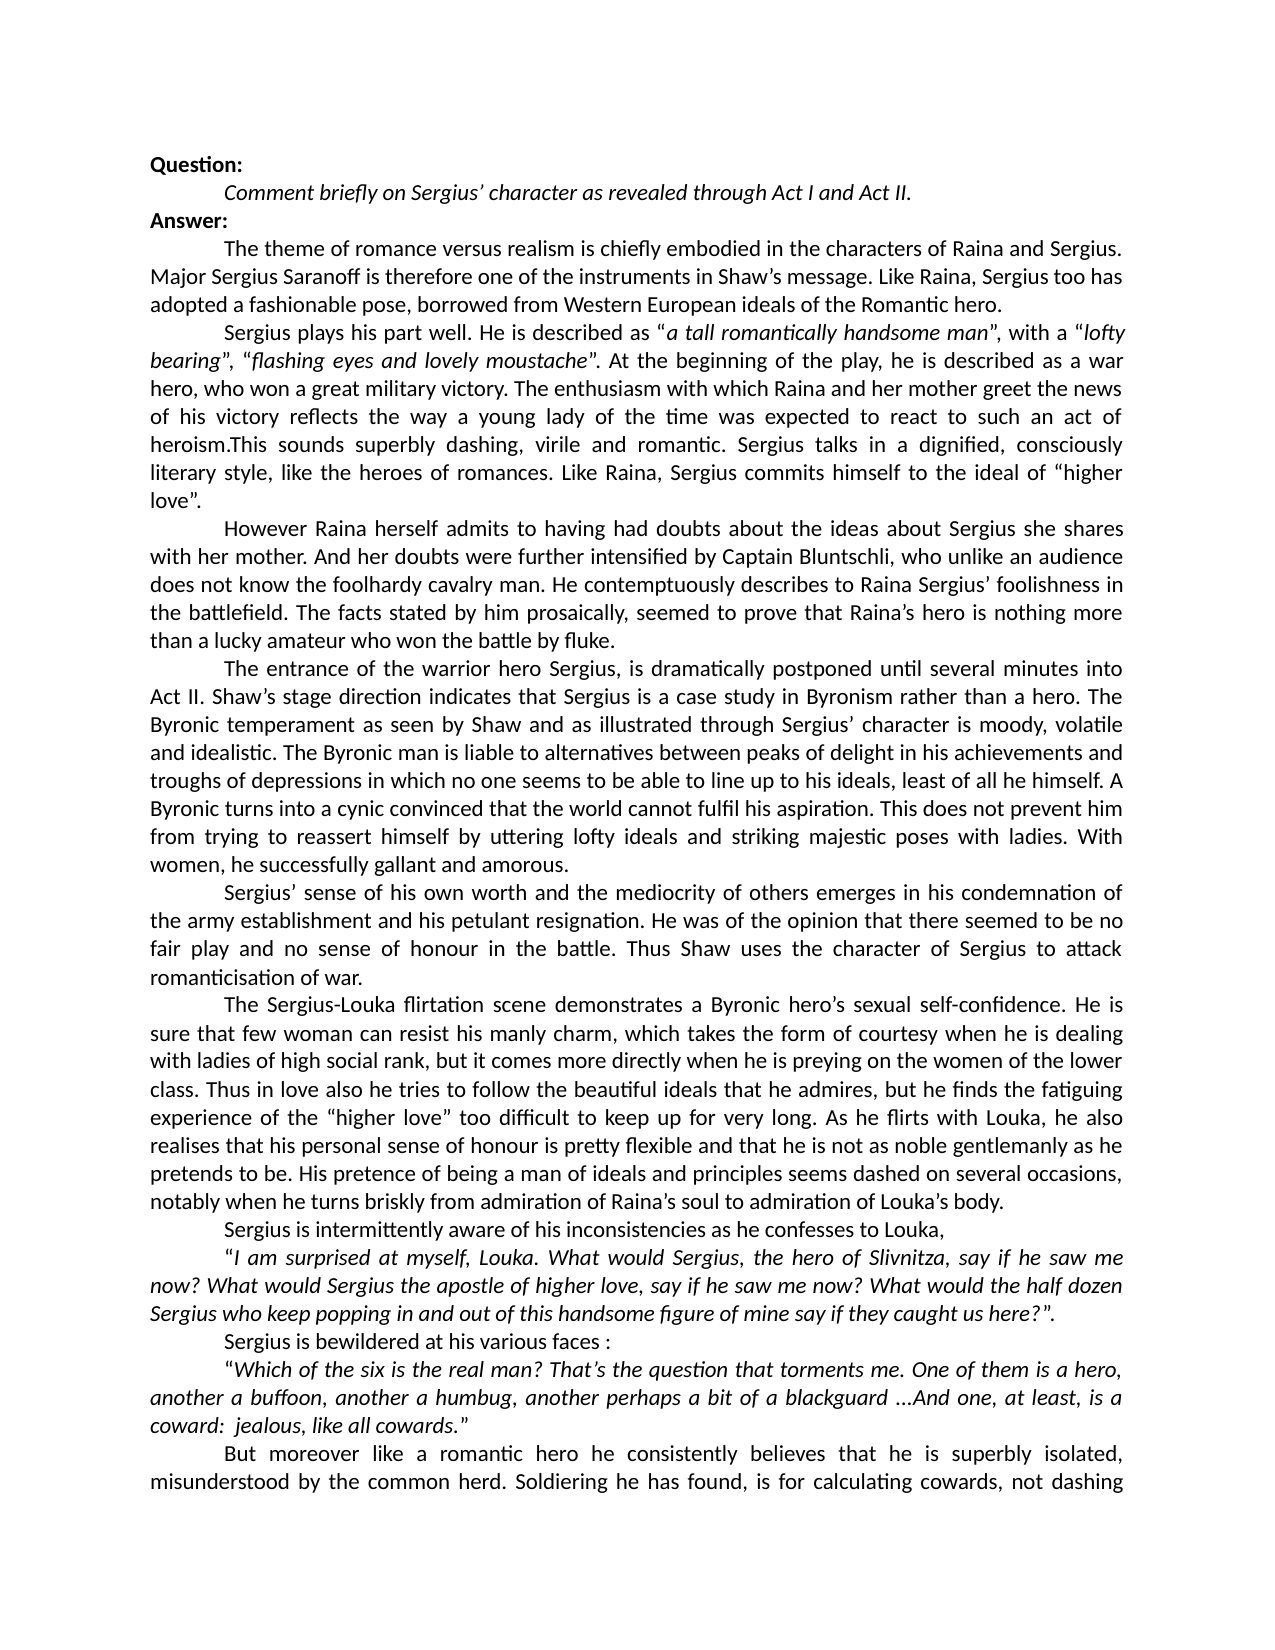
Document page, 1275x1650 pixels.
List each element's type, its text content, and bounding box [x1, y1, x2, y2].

text The Sergius-Louka flirtation scene demonstrates a Byronic hero’s sexual self-confidence. He is sure that few woman can resist his manly charm, which takes the form of courtesy when he is dealing with ladies of high social rank, but it comes more directly when he is preying on the women of the lower class. Thus in love also he tries to follow the beautiful ideals that he admires, but he finds the fatiguing experience of the “higher love” too difficult to keep up for very long. As he flirts with Louka, he also realises that his personal sense of honour is pretty flexible and that he is not as noble gentlemanly as he pretends to be. His pretence of being a man of ideals and principles seems dashed on several occasions, notably when he turns briskly from admiration of Raina’s soul to admiration of Louka’s body. [150, 991, 1125, 1215]
text “I am surprised at myself, Louka. What would Sergius, the hero of Slivnitza, say if he saw me now? What would Sergius the apostle of higher love, say if he saw me now? What would the half dozen Sergius who keep popping in and out of this handsome figure of mine say if they caught us here?”. [150, 1243, 1125, 1327]
text Answer: [150, 206, 1125, 234]
text “Which of the six is the real man? That’s the question that torments me. One of them is a hero, another a buffoon, another a humbug, another perhaps a bit of a blackguard ...And one, at least, is a coward: jealous, like all cowards.” [150, 1355, 1125, 1439]
text The theme of romance versus realism is chiefly embodied in the characters of Raina and Sergius. Major Sergius Saranoff is therefore one of the instruments in Shaw’s message. Like Raina, Sergius too has adopted a fashionable pose, borrowed from Western European ideals of the Romantic hero. [150, 234, 1125, 318]
text Sergius is intermittently aware of his inconsistencies as he confesses to Louka, [150, 1215, 1125, 1243]
text The entrance of the warrior hero Sergius, is dramatically postponed until several minutes into Act II. Shaw’s stage direction indicates that Sergius is a case study in Byronism rather than a hero. The Byronic temperament as seen by Shaw and as illustrated through Sergius’ character is moody, volatile and idealistic. The Byronic man is liable to alternatives between peaks of delight in his achievements and troughs of depressions in which no one seems to be able to line up to his ideals, least of all he himself. A Byronic turns into a cynic convinced that the world cannot fulfil his aspiration. This does not prevent him from trying to reassert himself by uttering lofty ideals and striking majestic poses with ladies. With women, he successfully gallant and amorous. [150, 654, 1125, 878]
text Sergius’ sense of his own worth and the mediocrity of others emerges in his condemnation of the army establishment and his petulant resignation. He was of the opinion that there seemed to be no fair play and no sense of honour in the battle. Thus Shaw uses the character of Sergius to attack romanticisation of war. [150, 878, 1125, 991]
text Comment briefly on Sergius’ character as revealed through Act I and Act II. [150, 178, 1125, 206]
text However Raina herself admits to having had doubts about the ideas about Sergius she shares with her mother. And her doubts were further intensified by Captain Bluntschli, who unlike an audience does not know the foolhardy cavalry man. He contemptuously describes to Raina Sergius’ foolishness in the battlefield. The facts stated by him prosaically, seemed to prove that Raina’s hero is nothing more than a lucky amateur who won the battle by fluke. [150, 514, 1125, 654]
text Sergius is bewildered at his various faces : [150, 1327, 1125, 1355]
text Question: [150, 150, 1125, 178]
text Sergius plays his part well. He is described as “a tall romantically handsome man”, with a “lofty bearing”, “flashing eyes and lovely moustache”. At the beginning of the play, he is described as a war hero, who won a great military victory. The enthusiasm with which Raina and her mother greet the news of his victory reflects the way a young lady of the time was expected to react to such an act of heroism.This sounds superbly dashing, virile and romantic. Sergius talks in a dignified, consciously literary style, like the heroes of romances. Like Raina, Sergius commits himself to the ideal of “higher love”. [150, 318, 1125, 514]
